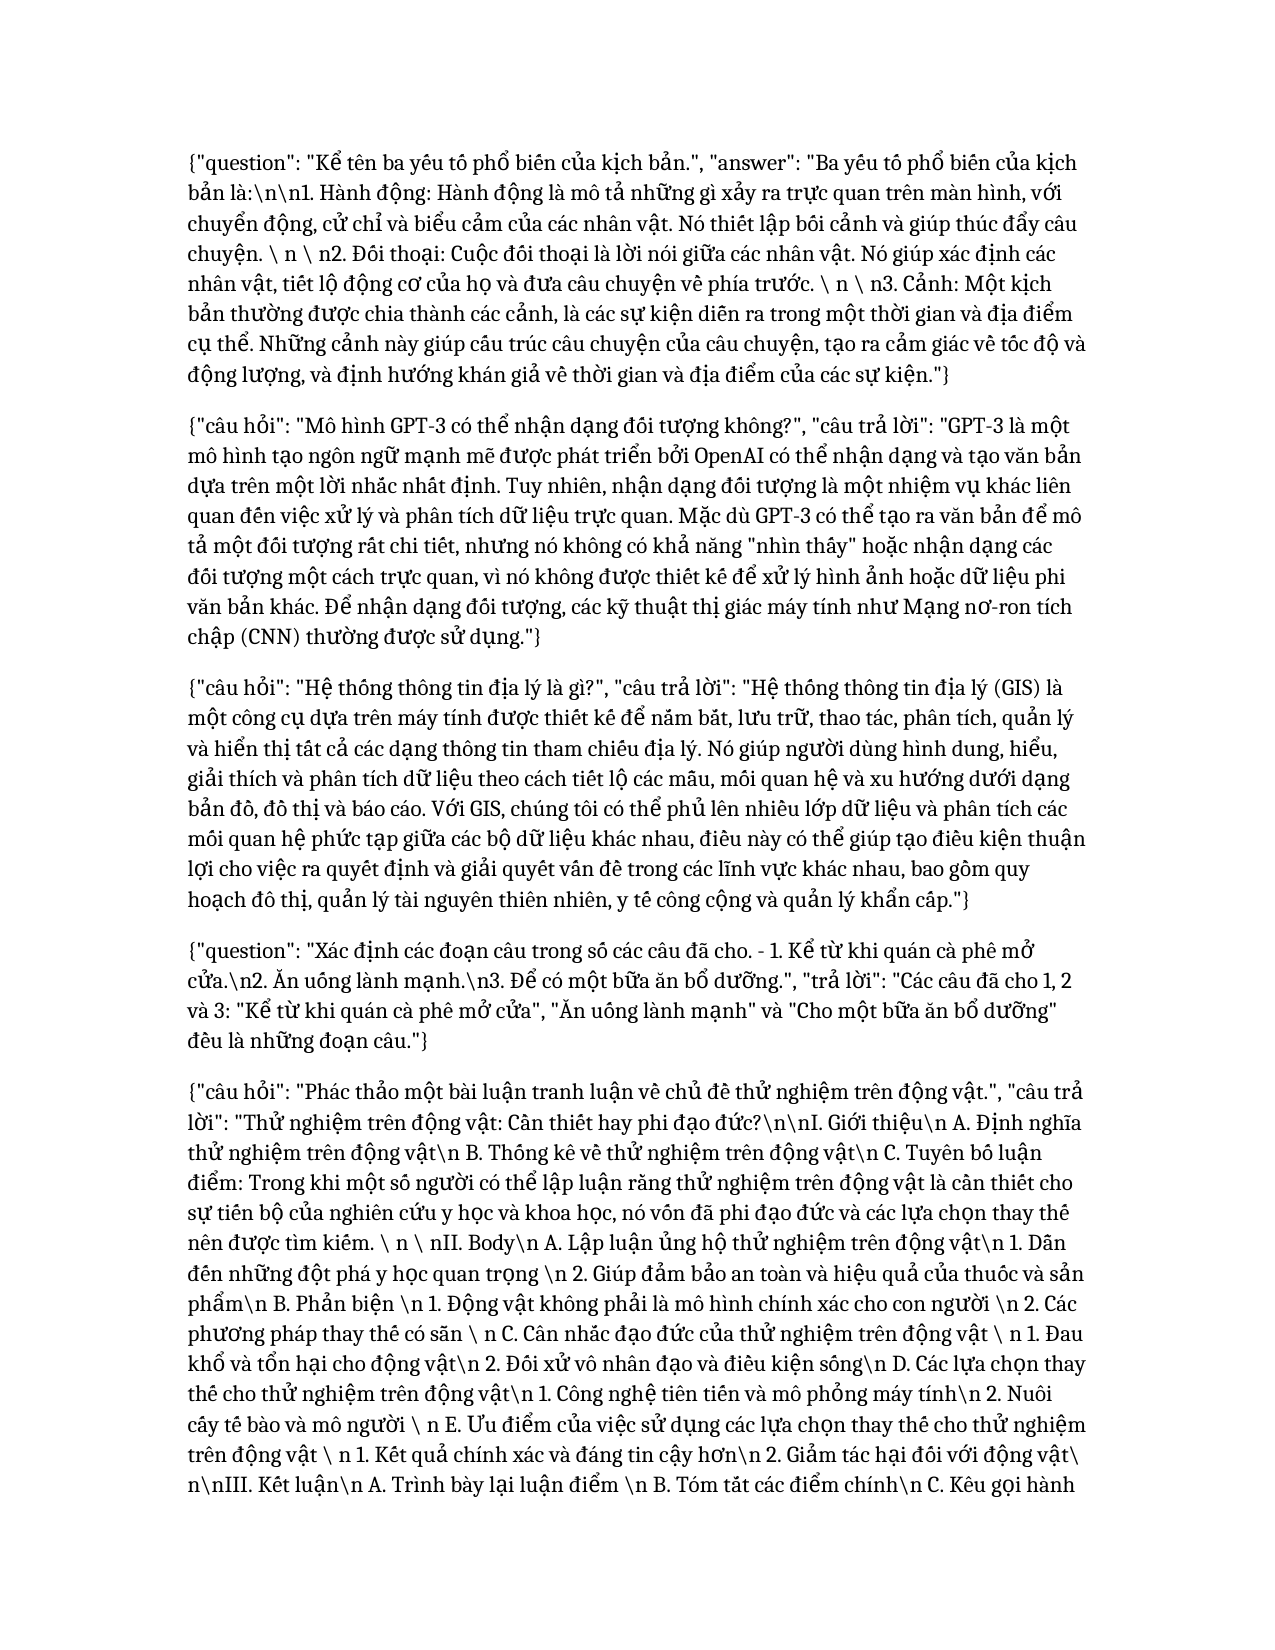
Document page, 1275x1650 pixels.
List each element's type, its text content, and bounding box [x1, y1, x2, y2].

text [187, 1079, 1087, 1498]
text {"question": "Xác định các đoạn câu trong số các câu đã cho. - 1. Kể từ khi quán cà phê mở cửa.\n2. Ăn uống lành mạnh.\n3. Để có một bữa ăn bổ dưỡng.", "trả lời": "Các câu đã cho 1, 2 và 3: "Kể từ khi quán cà phê mở cửa", "Ăn uống lành mạnh" và "Cho một bữa ăn bổ dưỡng" đều là những đoạn câu."} [187, 937, 1087, 1054]
text {"câu hỏi": "Mô hình GPT-3 có thể nhận dạng đối tượng không?", "câu trả lời": "GPT-3 là một mô hình tạo ngôn ngữ mạnh mẽ được phát triển bởi OpenAI có thể nhận dạng và tạo văn bản dựa trên một lời nhắc nhất định. Tuy nhiên, nhận dạng đối tượng là một nhiệm vụ khác liên quan đến việc xử lý và phân tích dữ liệu trực quan. Mặc dù GPT-3 có thể tạo ra văn bản để mô tả một đối tượng rất chi tiết, nhưng nó không có khả năng "nhìn thấy" hoặc nhận dạng các đối tượng một cách trực quan, vì nó không được thiết kế để xử lý hình ảnh hoặc dữ liệu phi văn bản khác. Để nhận dạng đối tượng, các kỹ thuật thị giác máy tính như Mạng nơ-ron tích chập (CNN) thường được sử dụng."} [187, 412, 1087, 650]
text {"question": "Kể tên ba yếu tố phổ biến của kịch bản.", "answer": "Ba yếu tố phổ biến của kịch bản là:\n\n1. Hành động: Hành động là mô tả những gì xảy ra trực quan trên màn hình, với chuyển động, cử chỉ và biểu cảm của các nhân vật. Nó thiết lập bối cảnh và giúp thúc đẩy câu chuyện. \ n \ n2. Đối thoại: Cuộc đối thoại là lời nói giữa các nhân vật. Nó giúp xác định các nhân vật, tiết lộ động cơ của họ và đưa câu chuyện về phía trước. \ n \ n3. Cảnh: Một kịch bản thường được chia thành các cảnh, là các sự kiện diễn ra trong một thời gian và địa điểm cụ thể. Những cảnh này giúp cấu trúc câu chuyện của câu chuyện, tạo ra cảm giác về tốc độ và động lượng, và định hướng khán giả về thời gian và địa điểm của các sự kiện."} [187, 150, 1087, 388]
text {"câu hỏi": "Hệ thống thông tin địa lý là gì?", "câu trả lời": "Hệ thống thông tin địa lý (GIS) là một công cụ dựa trên máy tính được thiết kế để nắm bắt, lưu trữ, thao tác, phân tích, quản lý và hiển thị tất cả các dạng thông tin tham chiếu địa lý. Nó giúp người dùng hình dung, hiểu, giải thích và phân tích dữ liệu theo cách tiết lộ các mẫu, mối quan hệ và xu hướng dưới dạng bản đồ, đồ thị và báo cáo. Với GIS, chúng tôi có thể phủ lên nhiều lớp dữ liệu và phân tích các mối quan hệ phức tạp giữa các bộ dữ liệu khác nhau, điều này có thể giúp tạo điều kiện thuận lợi cho việc ra quyết định và giải quyết vấn đề trong các lĩnh vực khác nhau, bao gồm quy hoạch đô thị, quản lý tài nguyên thiên nhiên, y tế công cộng và quản lý khẩn cấp."} [187, 675, 1087, 913]
